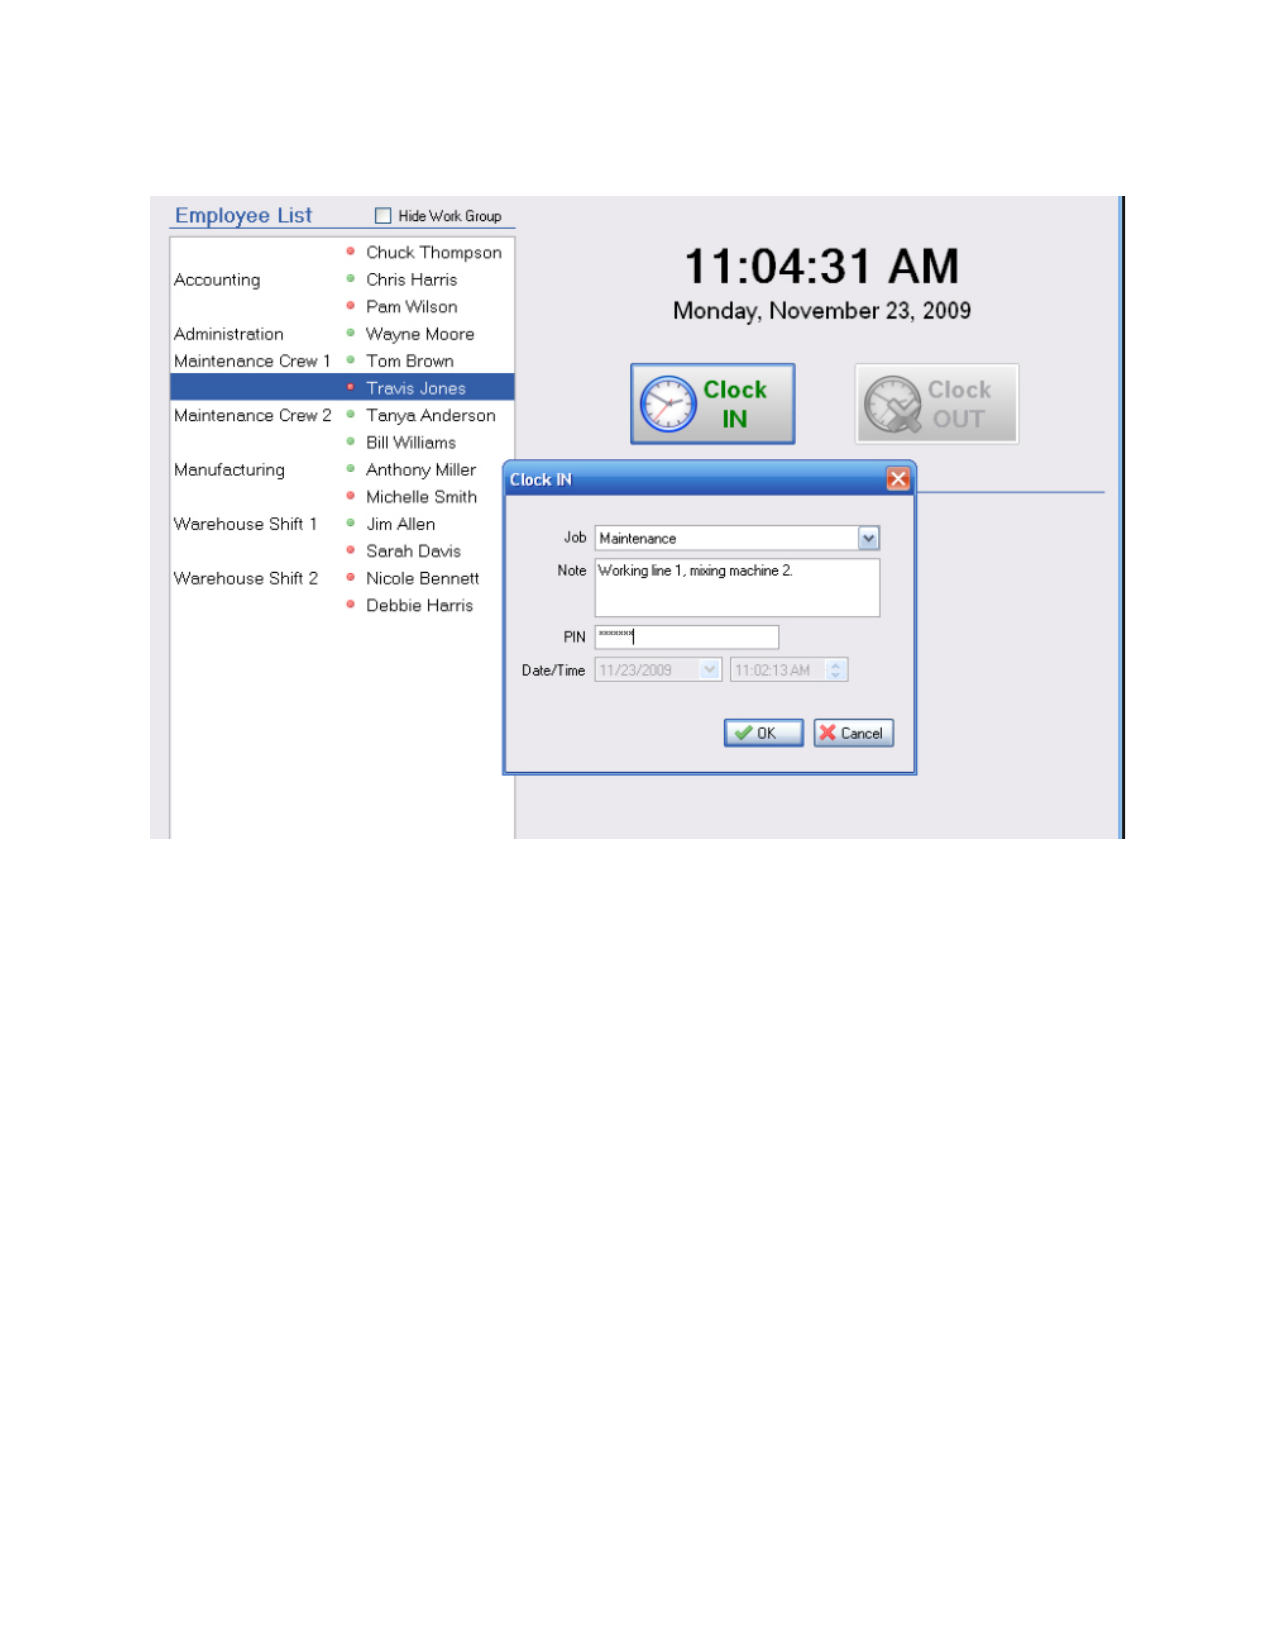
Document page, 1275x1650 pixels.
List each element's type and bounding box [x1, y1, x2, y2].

picture [150, 196, 1125, 839]
